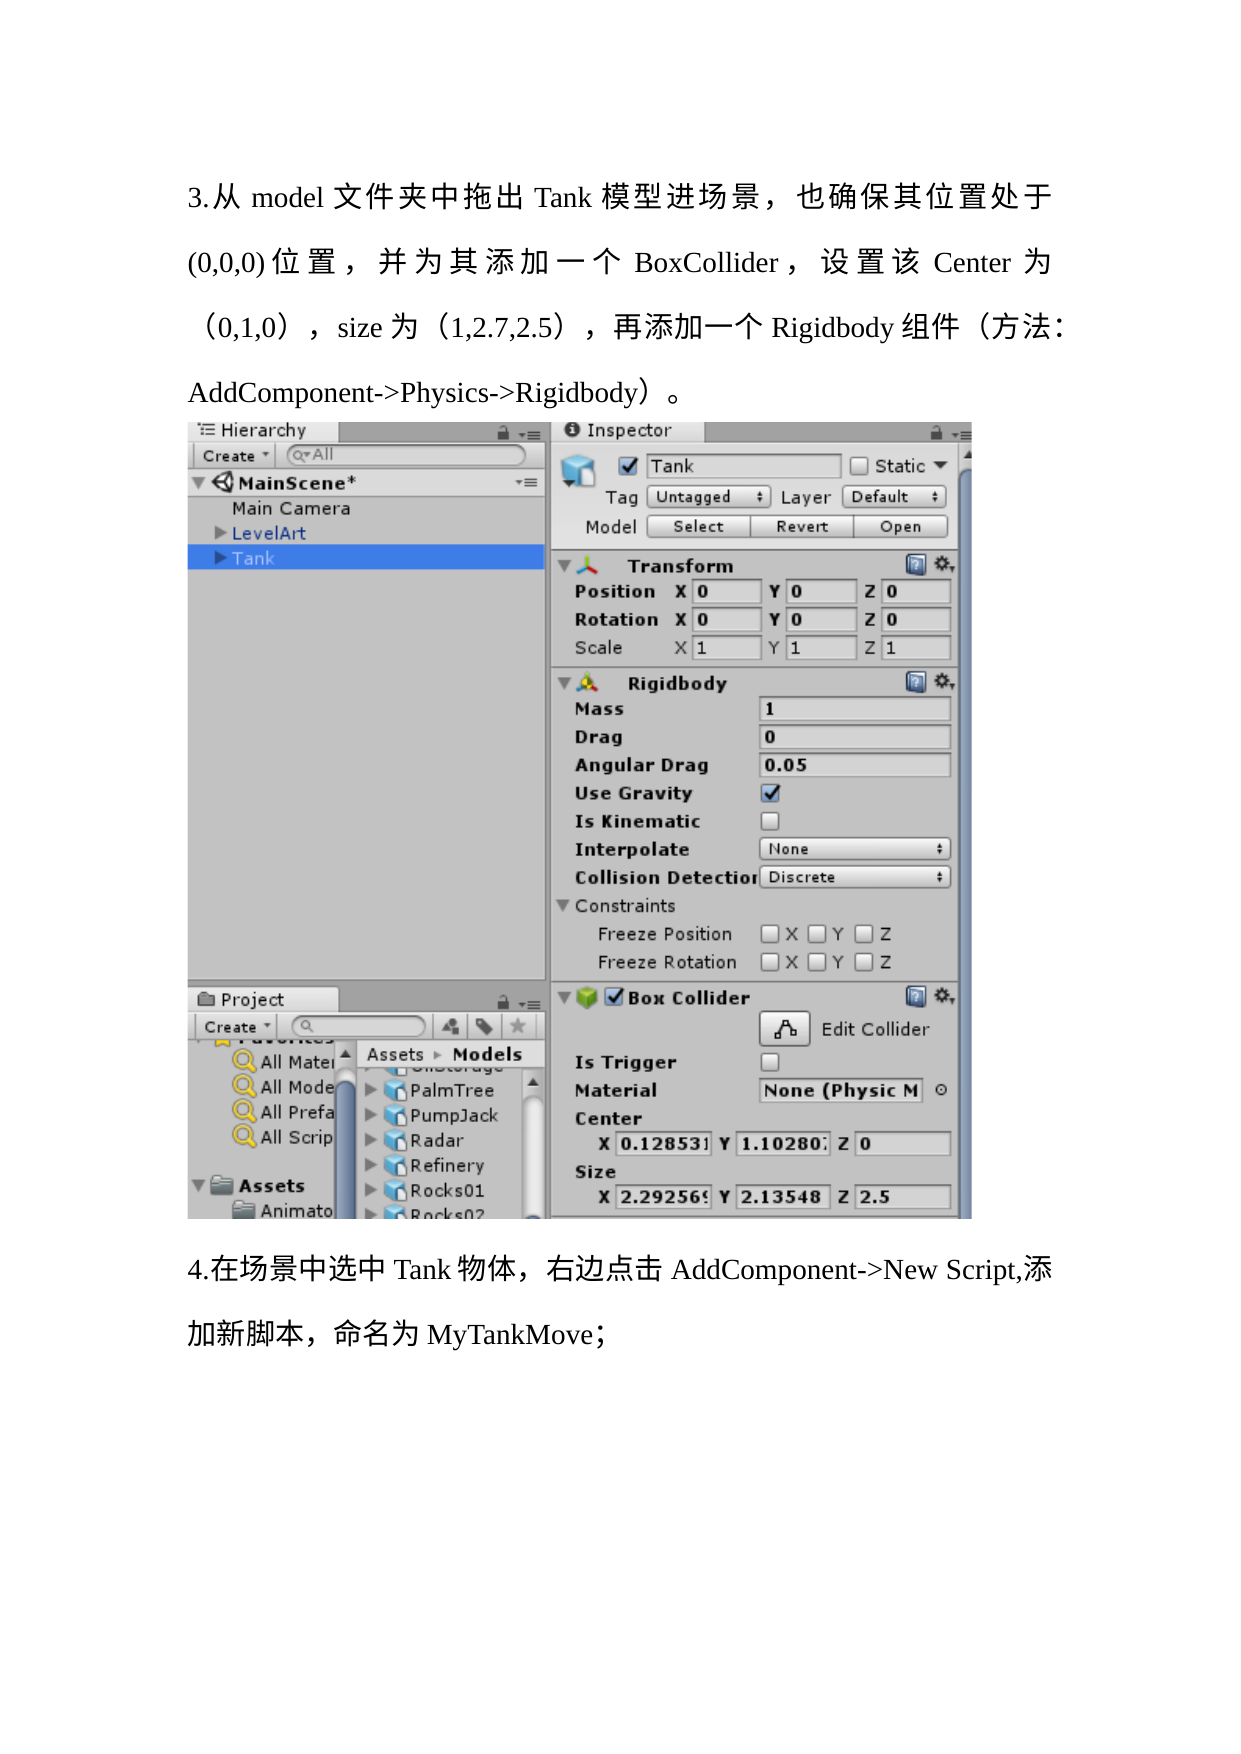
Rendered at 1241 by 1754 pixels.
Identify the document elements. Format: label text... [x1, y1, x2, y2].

text 3.从model文件夹中拖出Tank模型进场景，也确保其位置处于(0,0,0)位置，并为其添加一个BoxCollider，设置该Center为（0,1,0），size为（1,2.7,2.5），再添加一个Rigidbody组件（方法：AddComponent->Physics->Rigidbody）。 [187, 162, 1053, 422]
picture [187, 422, 972, 1219]
text 4.在场景中选中Tank物体，右边点击AddComponent->New Script,添加新脚本，命名为MyTankMove； [187, 1234, 1053, 1364]
